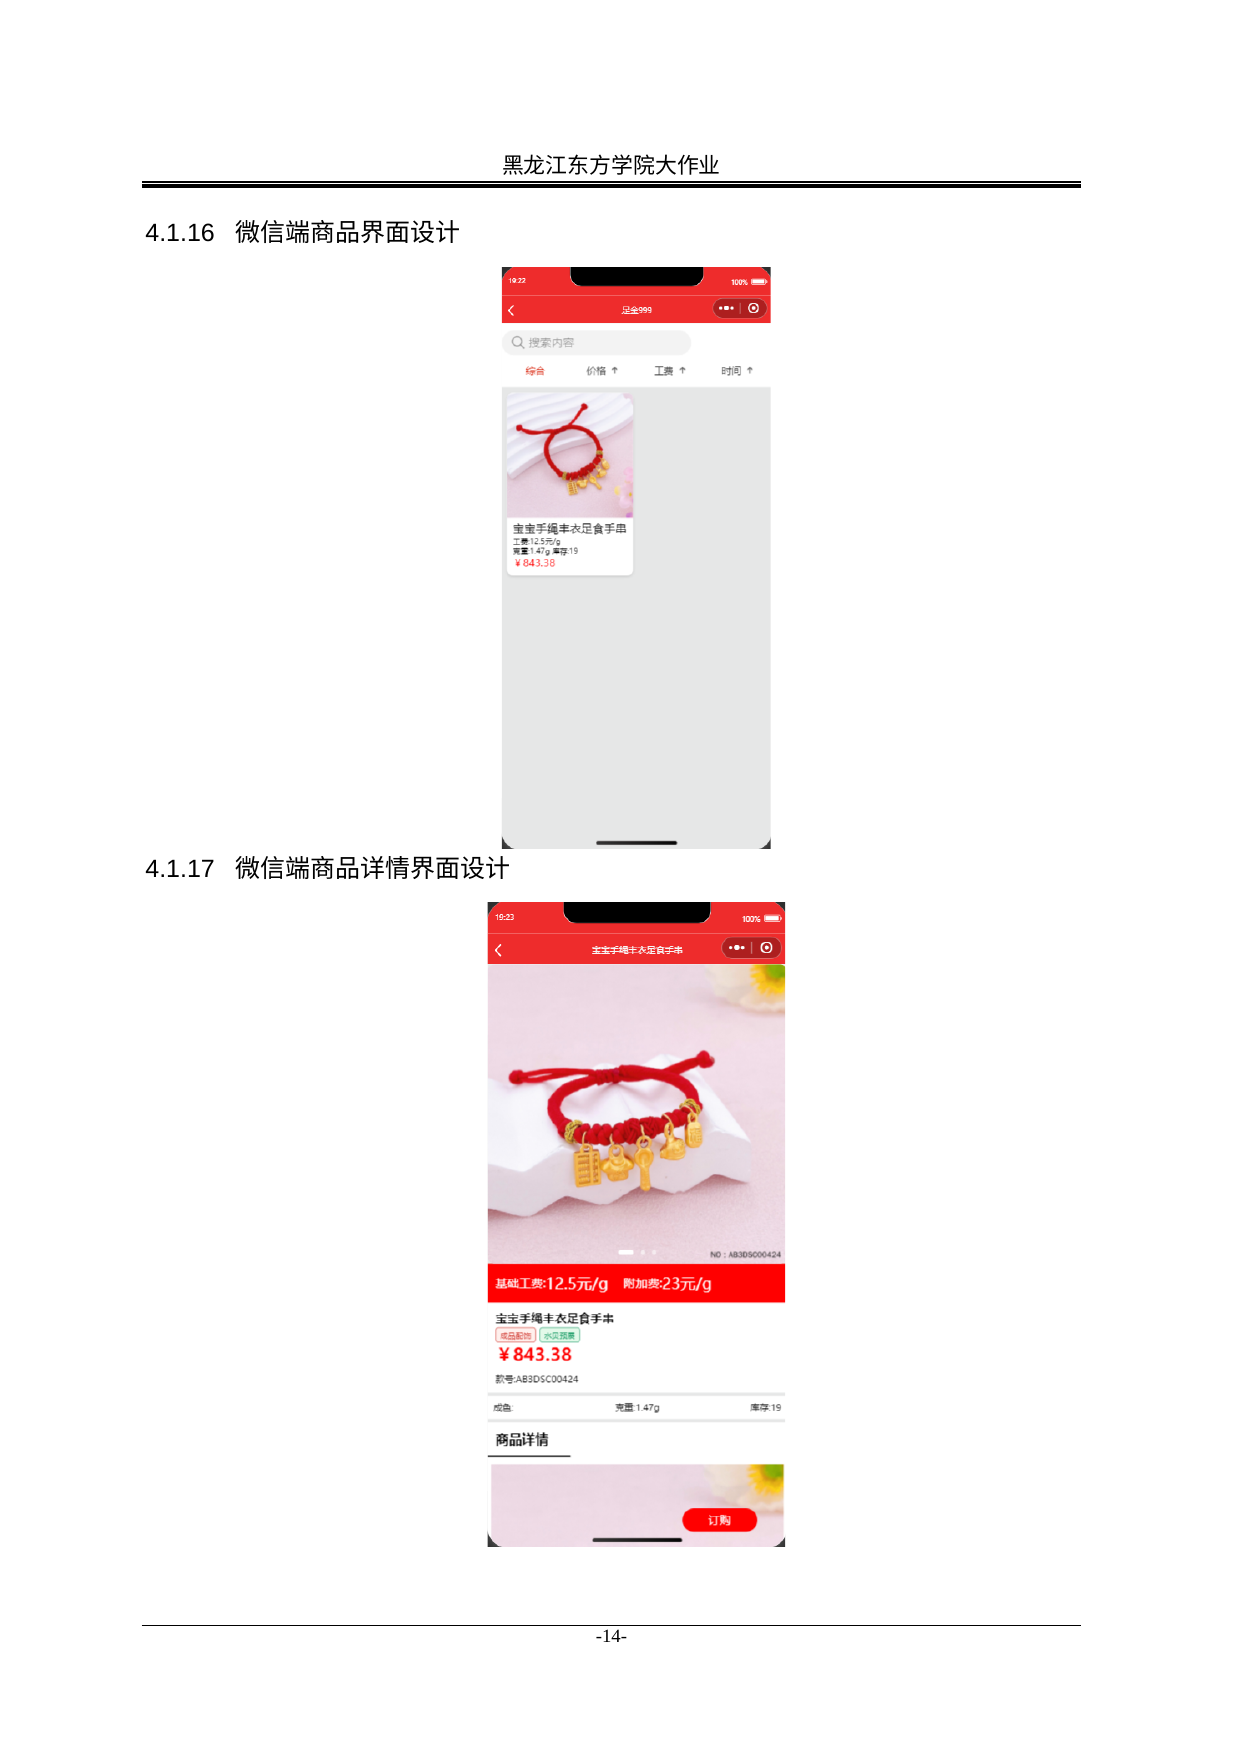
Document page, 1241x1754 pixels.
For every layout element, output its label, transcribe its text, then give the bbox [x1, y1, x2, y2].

subtitle 微信端商品界面设计 [145, 213, 1056, 249]
subtitle 微信端商品详情界面设计 [145, 848, 1056, 885]
picture [501, 267, 771, 849]
picture [487, 902, 786, 1547]
